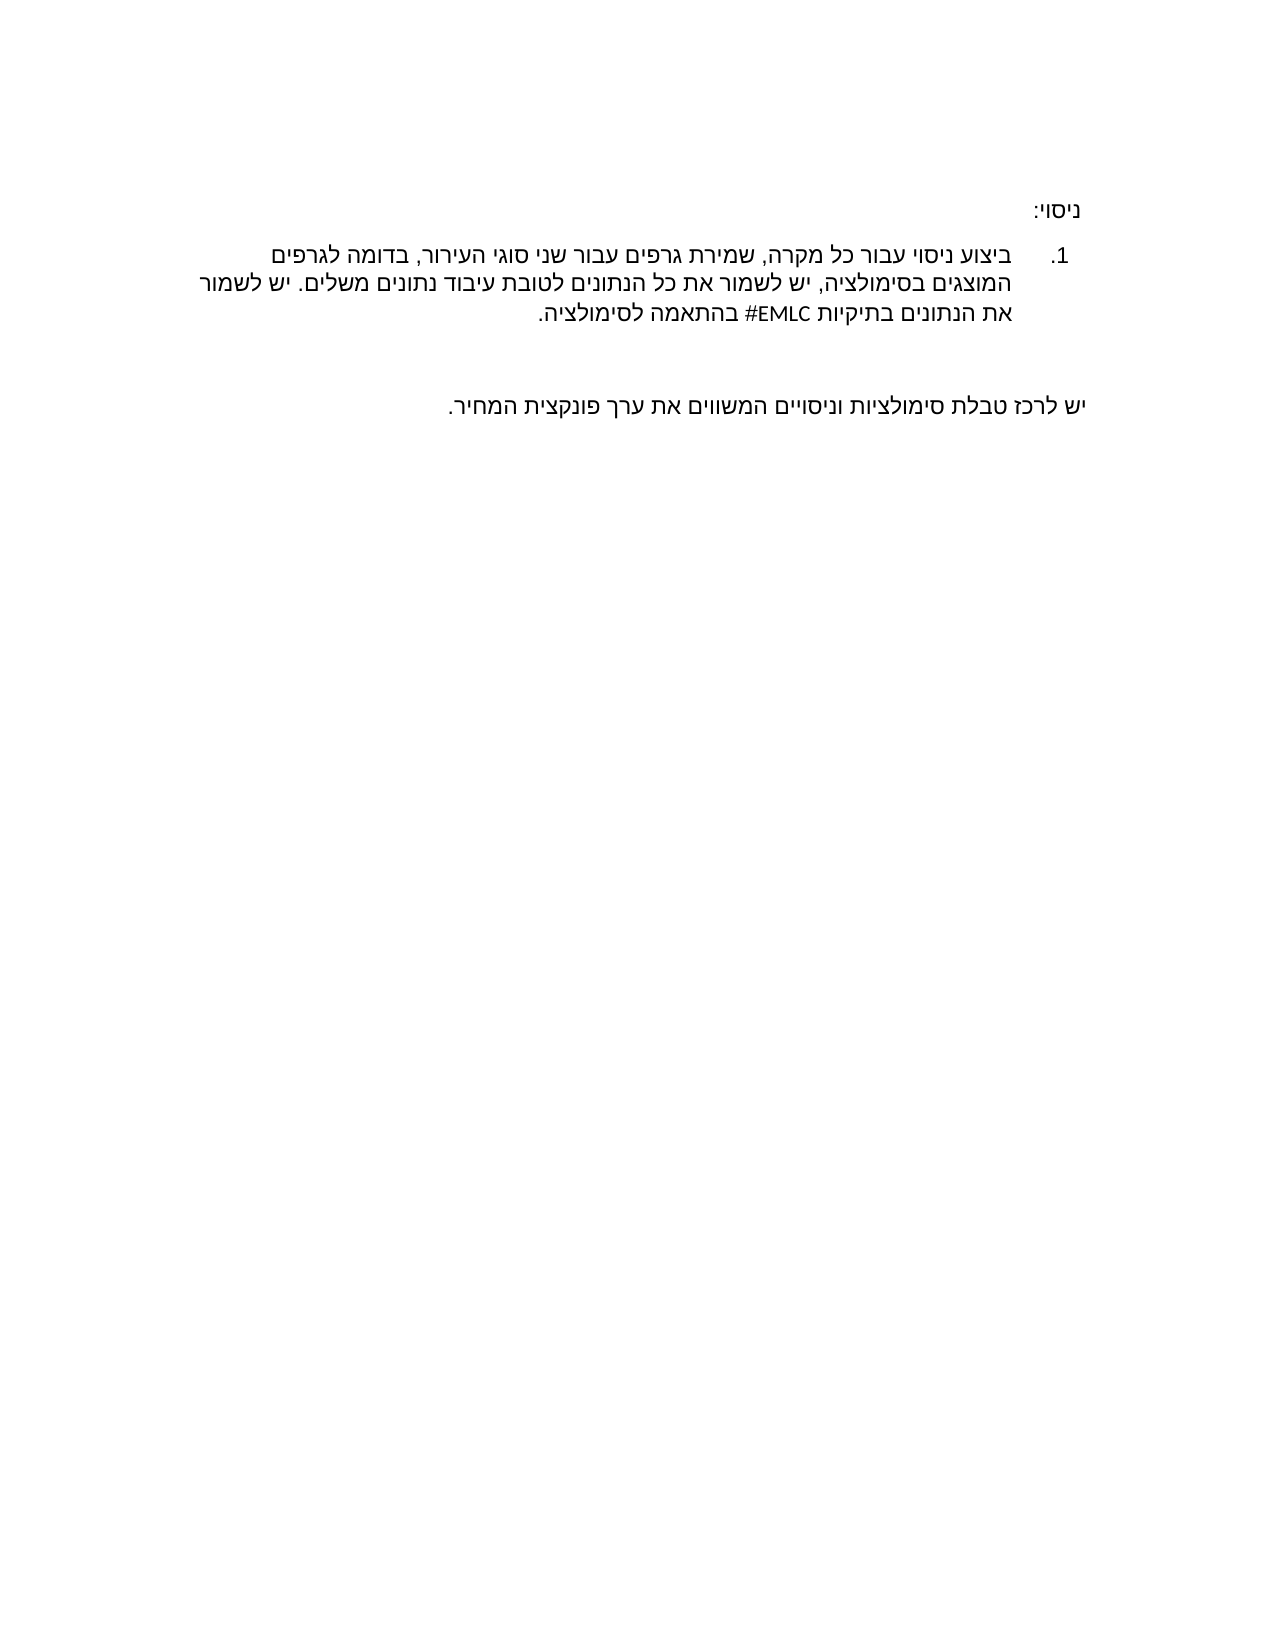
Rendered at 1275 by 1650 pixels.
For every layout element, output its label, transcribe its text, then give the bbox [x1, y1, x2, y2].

text יש לרכז טבלת סימולציות וניסויים המשווים את ערך פונקצית המחיר. [187, 393, 1087, 419]
list ביצוע ניסוי עבור כל מקרה, שמירת גרפים עבור שני סוגי העירור, בדומה לגרפים המוצגים בסימולציה, יש לשמור את כל הנתונים לטובת עיבוד נתונים משלים. יש לשמור את הנתונים בתיקיות EMLC# בהתאמה לסימולציה. [187, 242, 1050, 327]
text ניסוי: [187, 197, 1087, 223]
